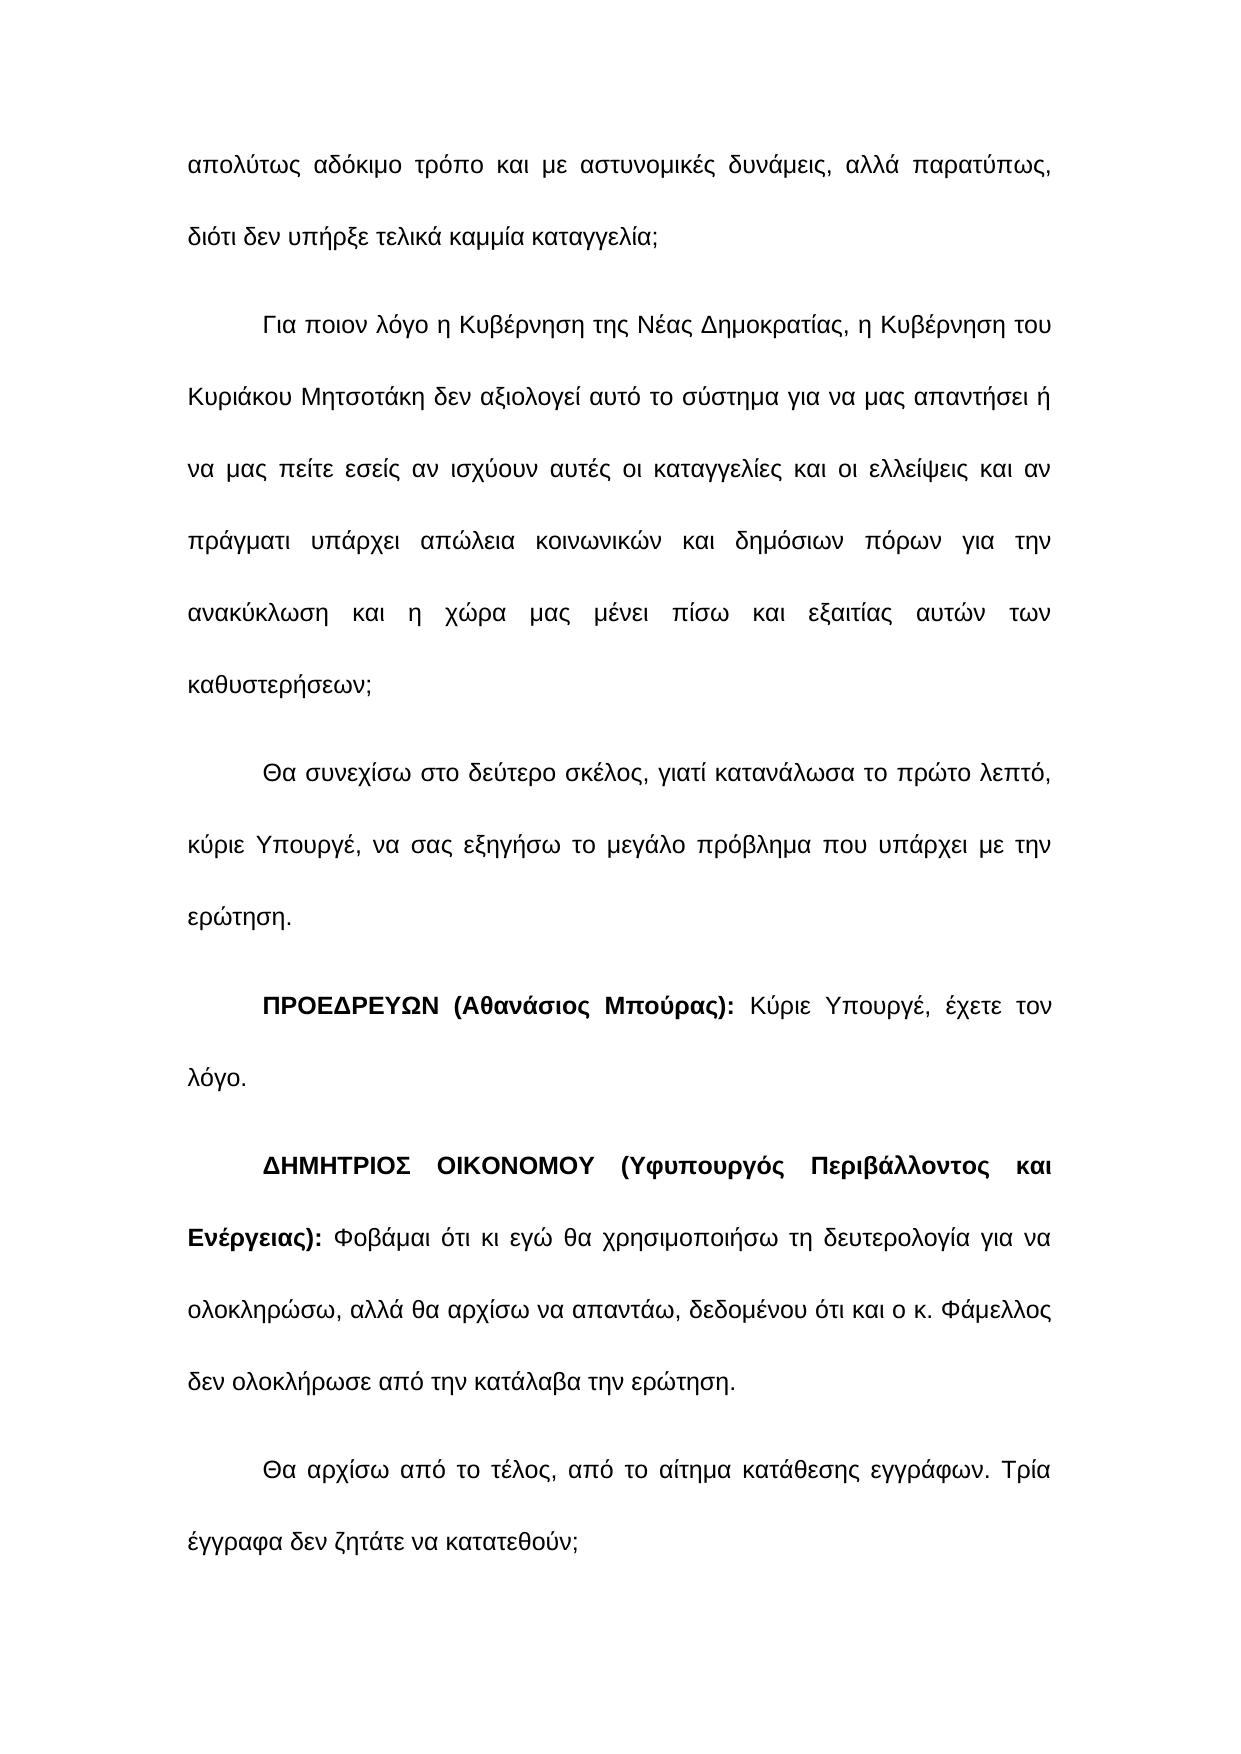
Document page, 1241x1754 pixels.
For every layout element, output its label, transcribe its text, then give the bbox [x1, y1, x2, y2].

text Για ποιον λόγο η Κυβέρνηση της Νέας Δημοκρατίας, η Κυβέρνηση του Κυριάκου Μητσοτάκη δεν αξιολογεί αυτό το σύστημα για να μας απαντήσει ή να μας πείτε εσείς αν ισχύουν αυτές οι καταγγελίες και οι ελλείψεις και αν πράγματι υπάρχει απώλεια κοινωνικών και δημόσιων πόρων για την ανακύκλωση και η χώρα μας μένει πίσω και εξαιτίας αυτών των καθυστερήσεων; [187, 310, 1053, 698]
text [187, 150, 1053, 251]
text ΔΗΜΗΤΡΙΟΣ ΟΙΚΟΝΟΜΟΥ (Υφυπουργός Περιβάλλοντος και Ενέργειας): Φοβάμαι ότι κι εγώ θα χρησιμοποιήσω τη δευτερολογία για να ολοκληρώσω, αλλά θα αρχίσω να απαντάω, δεδομένου ότι και ο κ. Φάμελλος δεν ολοκλήρωσε από την κατάλαβα την ερώτηση. [187, 1151, 1053, 1395]
text Θα συνεχίσω στο δεύτερο σκέλος, γιατί κατανάλωσα το πρώτο λεπτό, κύριε Υπουργέ, να σας εξηγήσω το μεγάλο πρόβλημα που υπάρχει με την ερώτηση. [187, 758, 1053, 931]
text ΠΡΟΕΔΡΕΥΩΝ (Αθανάσιος Μπούρας): Κύριε Υπουργέ, έχετε τον λόγο. [187, 991, 1053, 1091]
text Θα αρχίσω από το τέλος, από το αίτημα κατάθεσης εγγράφων. Τρία έγγραφα δεν ζητάτε να κατατεθούν; [187, 1455, 1053, 1556]
